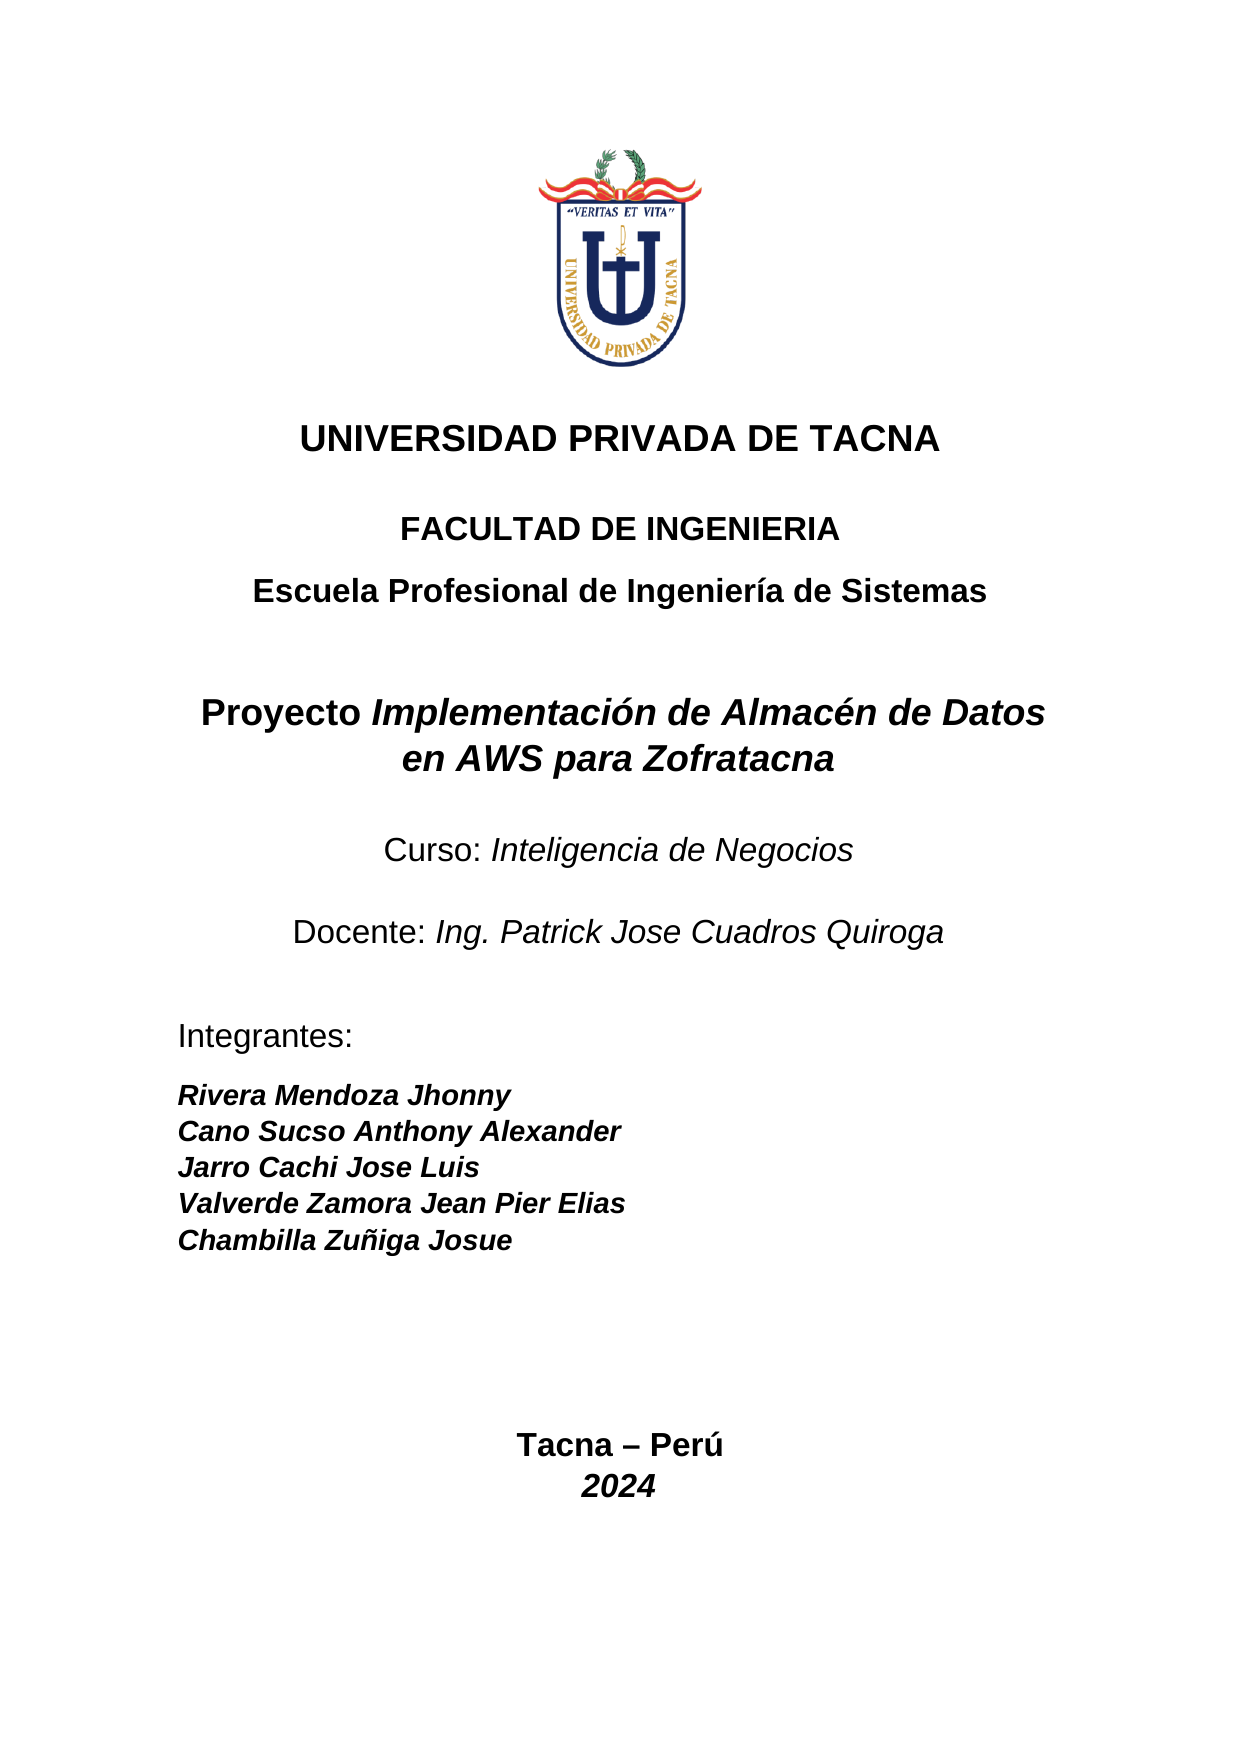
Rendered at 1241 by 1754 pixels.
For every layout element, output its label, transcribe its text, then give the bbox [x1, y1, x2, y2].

text Docente: Ing. Patrick Jose Cuadros Quiroga [177, 912, 1063, 951]
text 2024 [177, 1466, 1063, 1504]
text Proyecto Implementación de Almacén de Datos en AWS para Zofratacna [177, 690, 1063, 780]
text Jarro Cachi Jose Luis [177, 1150, 1063, 1184]
picture [538, 147, 702, 367]
text UNIVERSIDAD PRIVADA DE TACNA [177, 416, 1063, 459]
text Escuela Profesional de Ingeniería de Sistemas [177, 571, 1063, 609]
text Valverde Zamora Jean Pier Elias [177, 1186, 1063, 1220]
text Rivera Mendoza Jhonny [177, 1078, 1063, 1112]
text Chambilla Zuñiga Josue [177, 1223, 1063, 1256]
text Cano Sucso Anthony Alexander [177, 1114, 1063, 1148]
text Tacna – Perú [177, 1424, 1063, 1463]
text Curso: Inteligencia de Negocios [177, 830, 1063, 868]
text Integrantes: [177, 1016, 1063, 1054]
text FACULTAD DE INGENIERIA [177, 509, 1063, 547]
